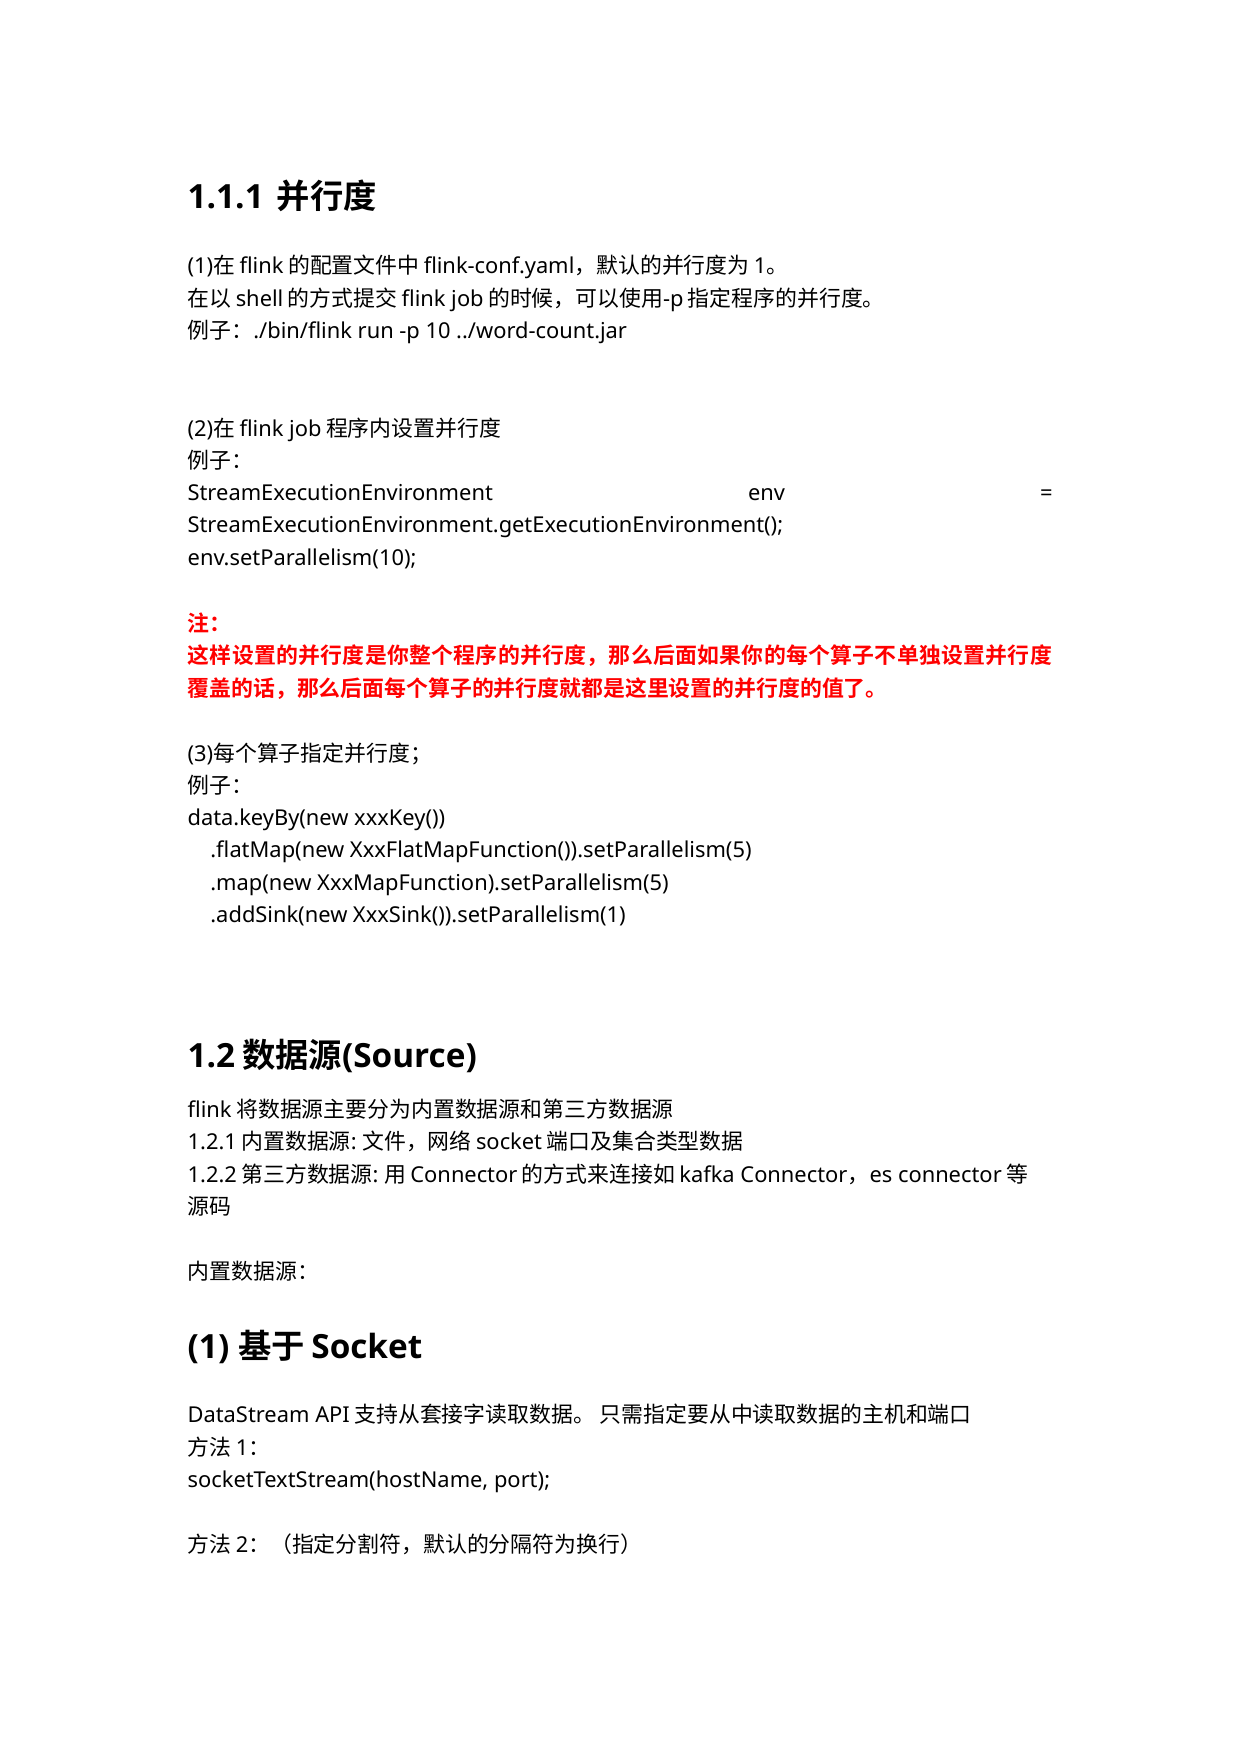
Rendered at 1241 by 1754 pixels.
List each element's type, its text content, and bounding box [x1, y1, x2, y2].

text socketTextStream(hostName, port); [187, 1462, 1053, 1495]
text (3)每个算子指定并行度； [187, 735, 1053, 768]
text env.setParallelism(10); [187, 540, 1053, 573]
subtitle 并行度 [187, 162, 1053, 227]
text 注： [187, 605, 1053, 638]
text (1)在flink的配置文件中flink-conf.yaml，默认的并行度为1。 [187, 248, 1053, 280]
text data.keyBy(new xxxKey()) [187, 800, 1053, 833]
text .flatMap(new XxxFlatMapFunction()).setParallelism(5) [187, 833, 1053, 865]
subtitle (1) 基于Socket [187, 1311, 1053, 1376]
text StreamExecutionEnvironment env = StreamExecutionEnvironment.getExecutionEnvironment(); [187, 475, 1053, 540]
text 在以shell的方式提交flink job的时候，可以使用-p指定程序的并行度。 [187, 280, 1053, 313]
text (2)在flink job程序内设置并行度 [187, 410, 1053, 443]
text 例子： [187, 768, 1053, 800]
text 1.2.2第三方数据源: 用Connector的方式来连接如kafka Connector，es connector等 [187, 1156, 1053, 1189]
text 源码 [187, 1189, 1053, 1221]
text 例子：./bin/flink run -p 10 ../word-count.jar [187, 313, 1053, 345]
text .map(new XxxMapFunction).setParallelism(5) [187, 865, 1053, 898]
text 这样设置的并行度是你整个程序的并行度，那么后面如果你的每个算子不单独设置并行度覆盖的话，那么后面每个算子的并行度就都是这里设置的并行度的值了。 [187, 638, 1053, 703]
text flink将数据源主要分为内置数据源和第三方数据源 [187, 1091, 1053, 1124]
text 内置数据源： [187, 1254, 1053, 1286]
title 1.2数据源(Source) [187, 1020, 1053, 1085]
text DataStream API支持从套接字读取数据。 只需指定要从中读取数据的主机和端口 [187, 1397, 1053, 1430]
text 方法1： [187, 1430, 1053, 1462]
text 方法2：（指定分割符，默认的分隔符为换行） [187, 1527, 1053, 1560]
text 例子： [187, 443, 1053, 475]
text 1.2.1内置数据源: 文件，网络socket端口及集合类型数据 [187, 1124, 1053, 1156]
text .addSink(new XxxSink()).setParallelism(1) [187, 898, 1053, 930]
